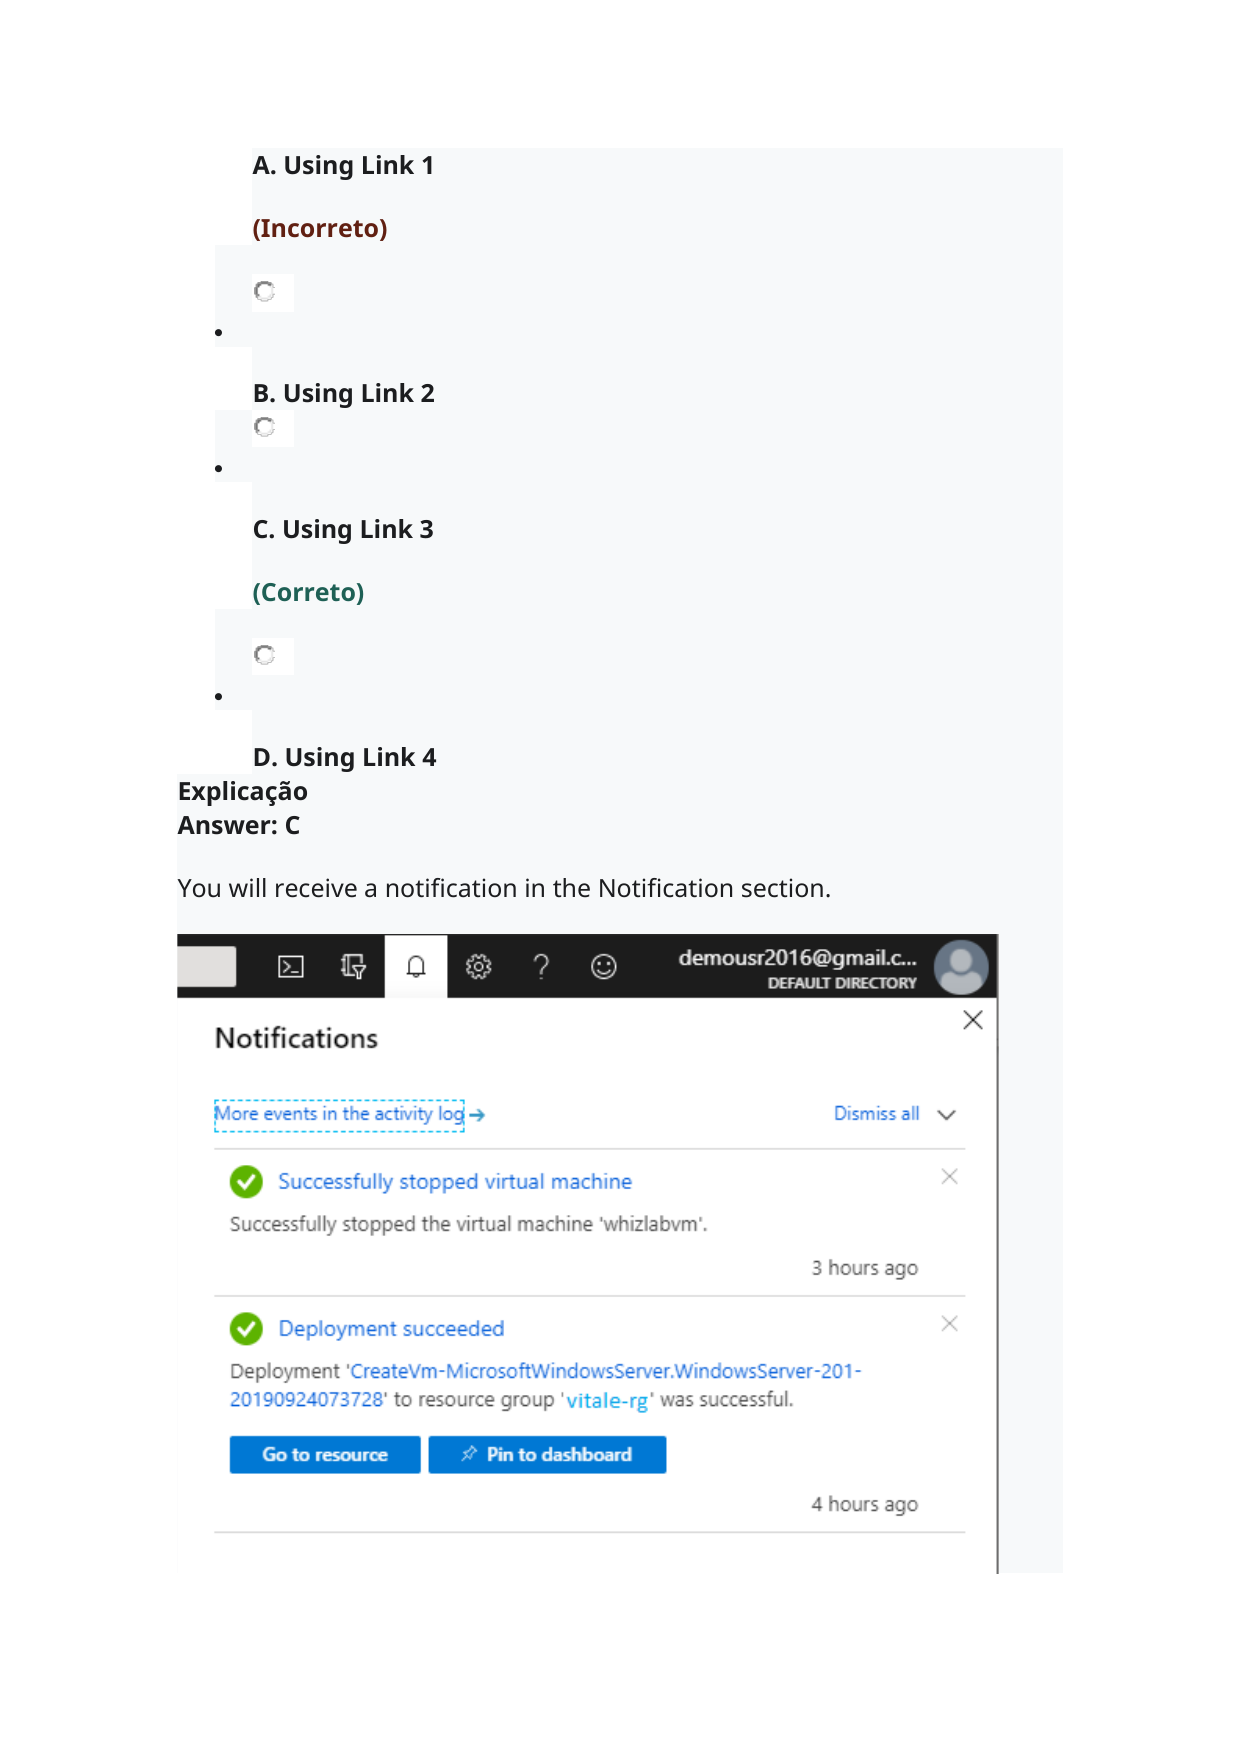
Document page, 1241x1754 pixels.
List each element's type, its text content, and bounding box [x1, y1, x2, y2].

text B. Using Link 2 [252, 376, 1063, 410]
text (Incorreto) [252, 211, 1063, 245]
text D. Using Link 4 [252, 739, 1063, 774]
text C. Using Link 3 [252, 511, 1063, 546]
text A. Using Link 1 [252, 148, 1063, 182]
text Explicação [177, 774, 1063, 808]
text Answer: C [177, 808, 1063, 842]
picture [177, 934, 999, 1574]
text (Correto) [252, 575, 1063, 609]
text You will receive a notification in the Notification section. [177, 871, 1063, 905]
